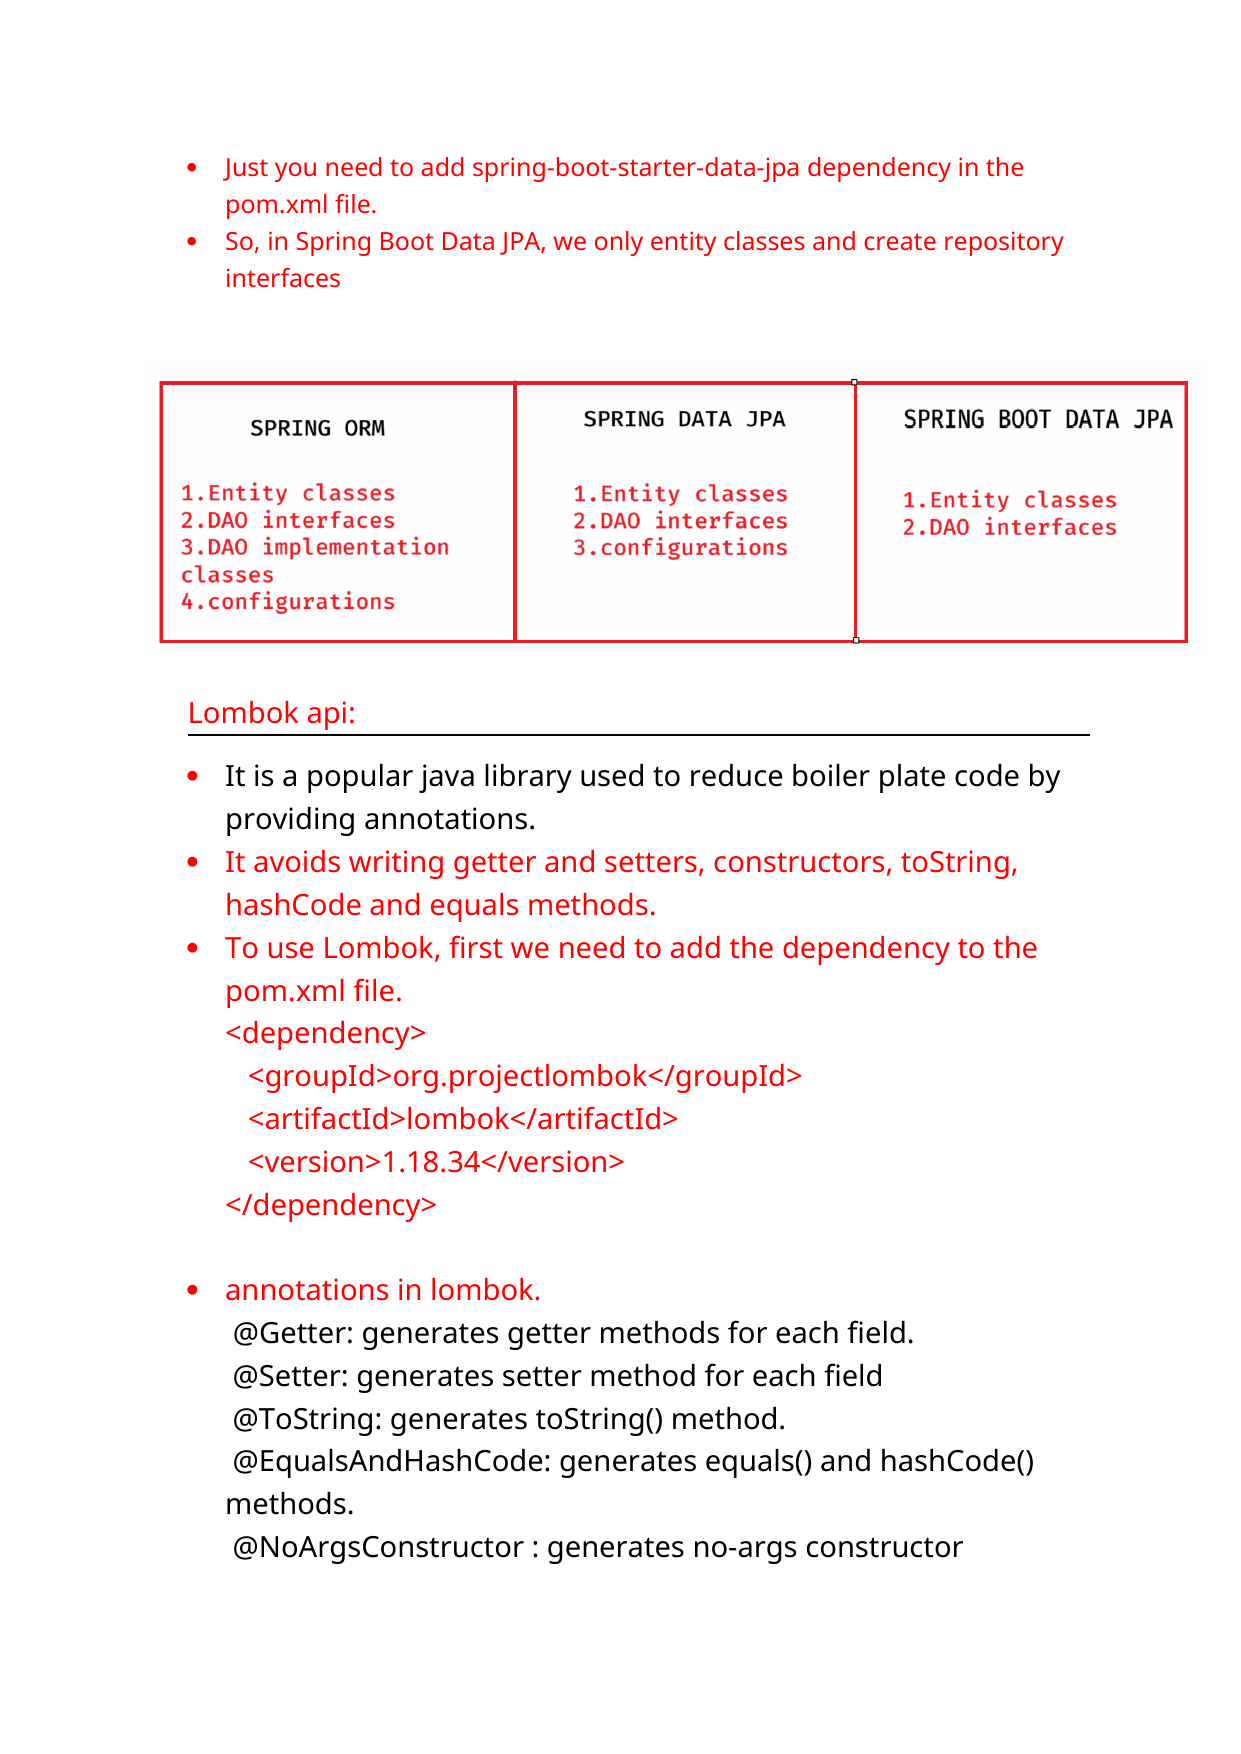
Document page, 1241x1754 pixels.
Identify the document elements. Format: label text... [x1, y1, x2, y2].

list It avoids writing getter and setters, constructors, toString, hashCode and equals methods. [187, 841, 1090, 924]
list It is a popular java library used to reduce boiler plate code by providing annotations. [187, 756, 1090, 838]
list <artifactId>lombok</artifactId> [225, 1098, 1090, 1138]
list @Getter: generates getter methods for each field. [225, 1312, 1090, 1352]
list So, in Spring Boot Data JPA, we only entity classes and create repository interfaces [187, 223, 1090, 294]
list <version>1.18.34</version> [225, 1141, 1090, 1181]
list <groupId>org.projectlombok</groupId> [225, 1055, 1090, 1095]
list annotations in lombok. [187, 1269, 1090, 1309]
list @ToString: generates toString() method. [225, 1398, 1090, 1438]
picture [150, 360, 1208, 657]
text Lombok api: [187, 693, 1090, 736]
list To use Lombok, first we need to add the dependency to the pom.xml file. [187, 927, 1090, 1009]
list <dependency> [225, 1013, 1090, 1052]
list @Setter: generates setter method for each field [225, 1355, 1090, 1395]
list @NoArgsConstructor : generates no-args constructor [225, 1526, 1090, 1566]
list </dependency> [225, 1184, 1090, 1223]
list Just you need to add spring-boot-starter-data-jpa dependency in the pom.xml file. [187, 150, 1090, 221]
list @EqualsAndHashCode: generates equals() and hashCode() methods. [225, 1441, 1090, 1523]
